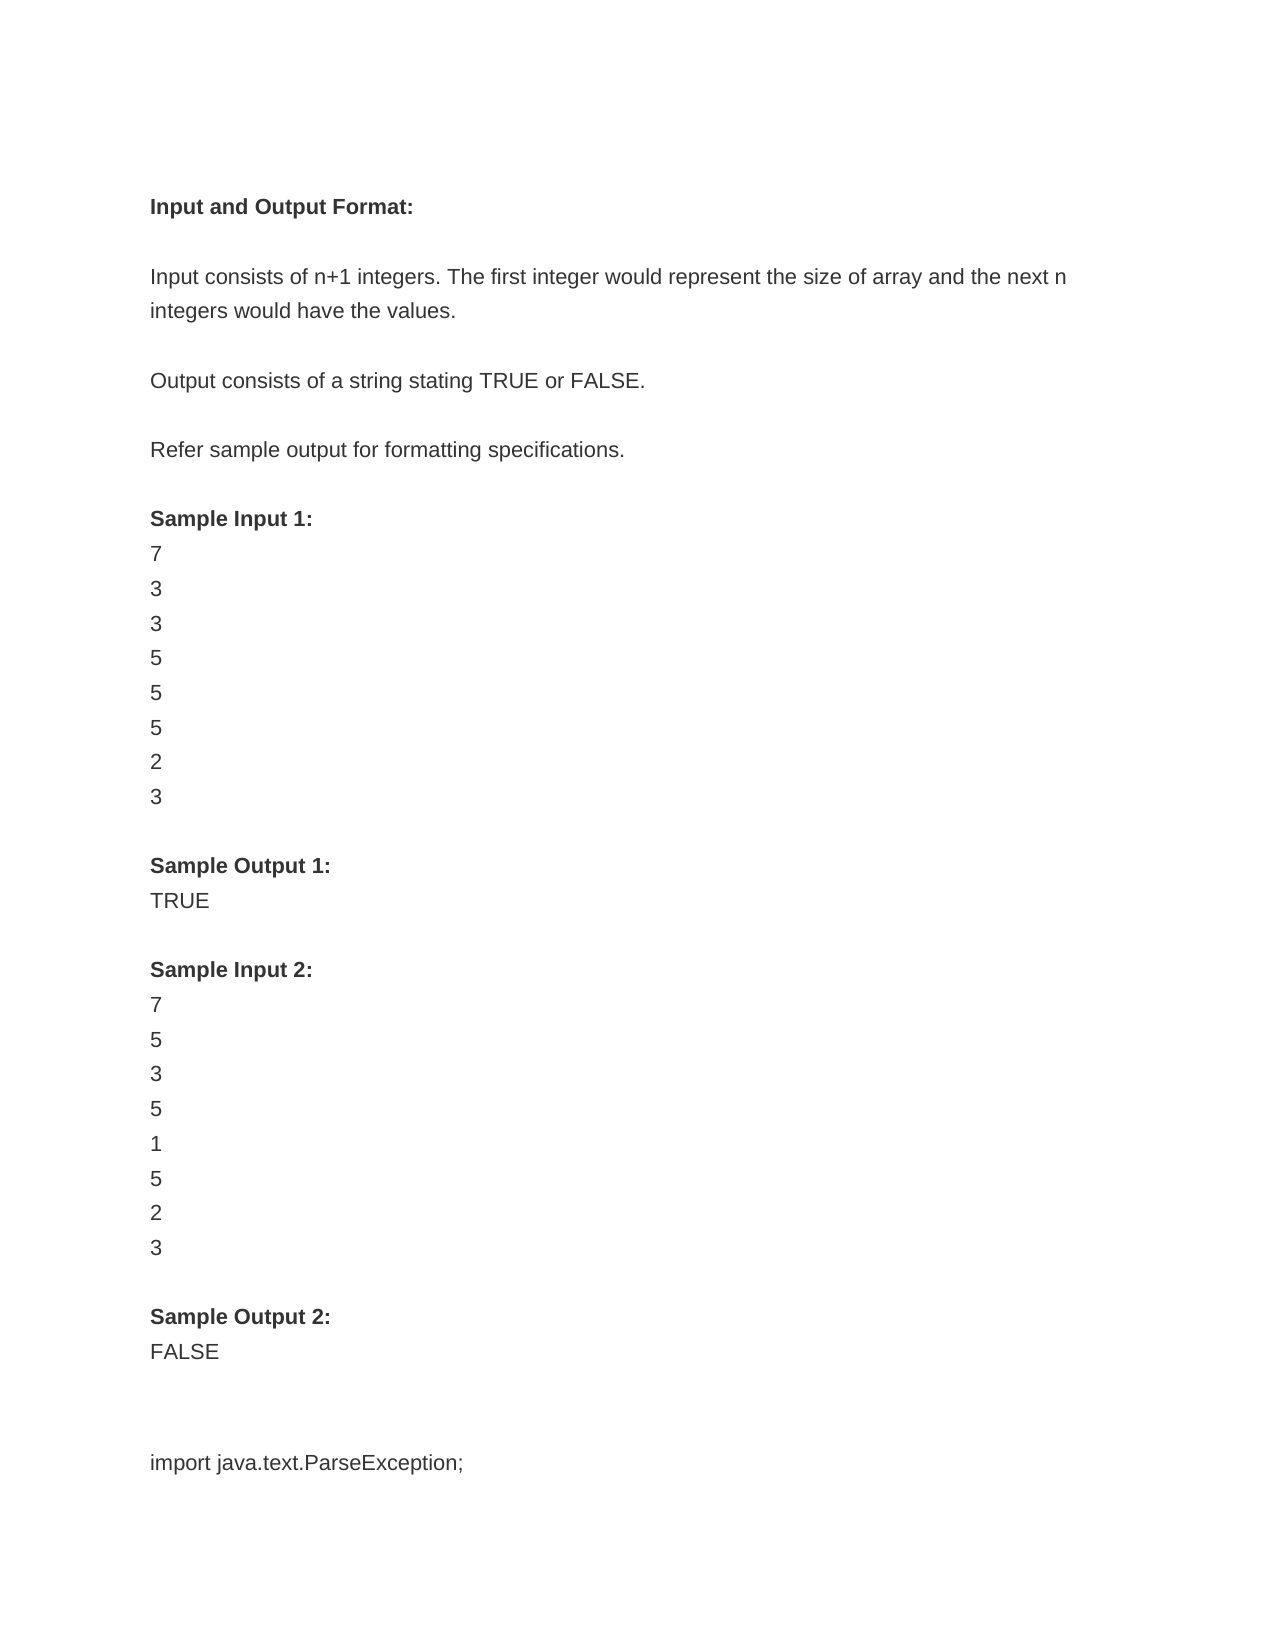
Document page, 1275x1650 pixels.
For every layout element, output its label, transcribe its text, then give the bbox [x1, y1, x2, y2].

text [150, 150, 1125, 1364]
text import java.text.ParseException; [150, 1440, 1125, 1475]
